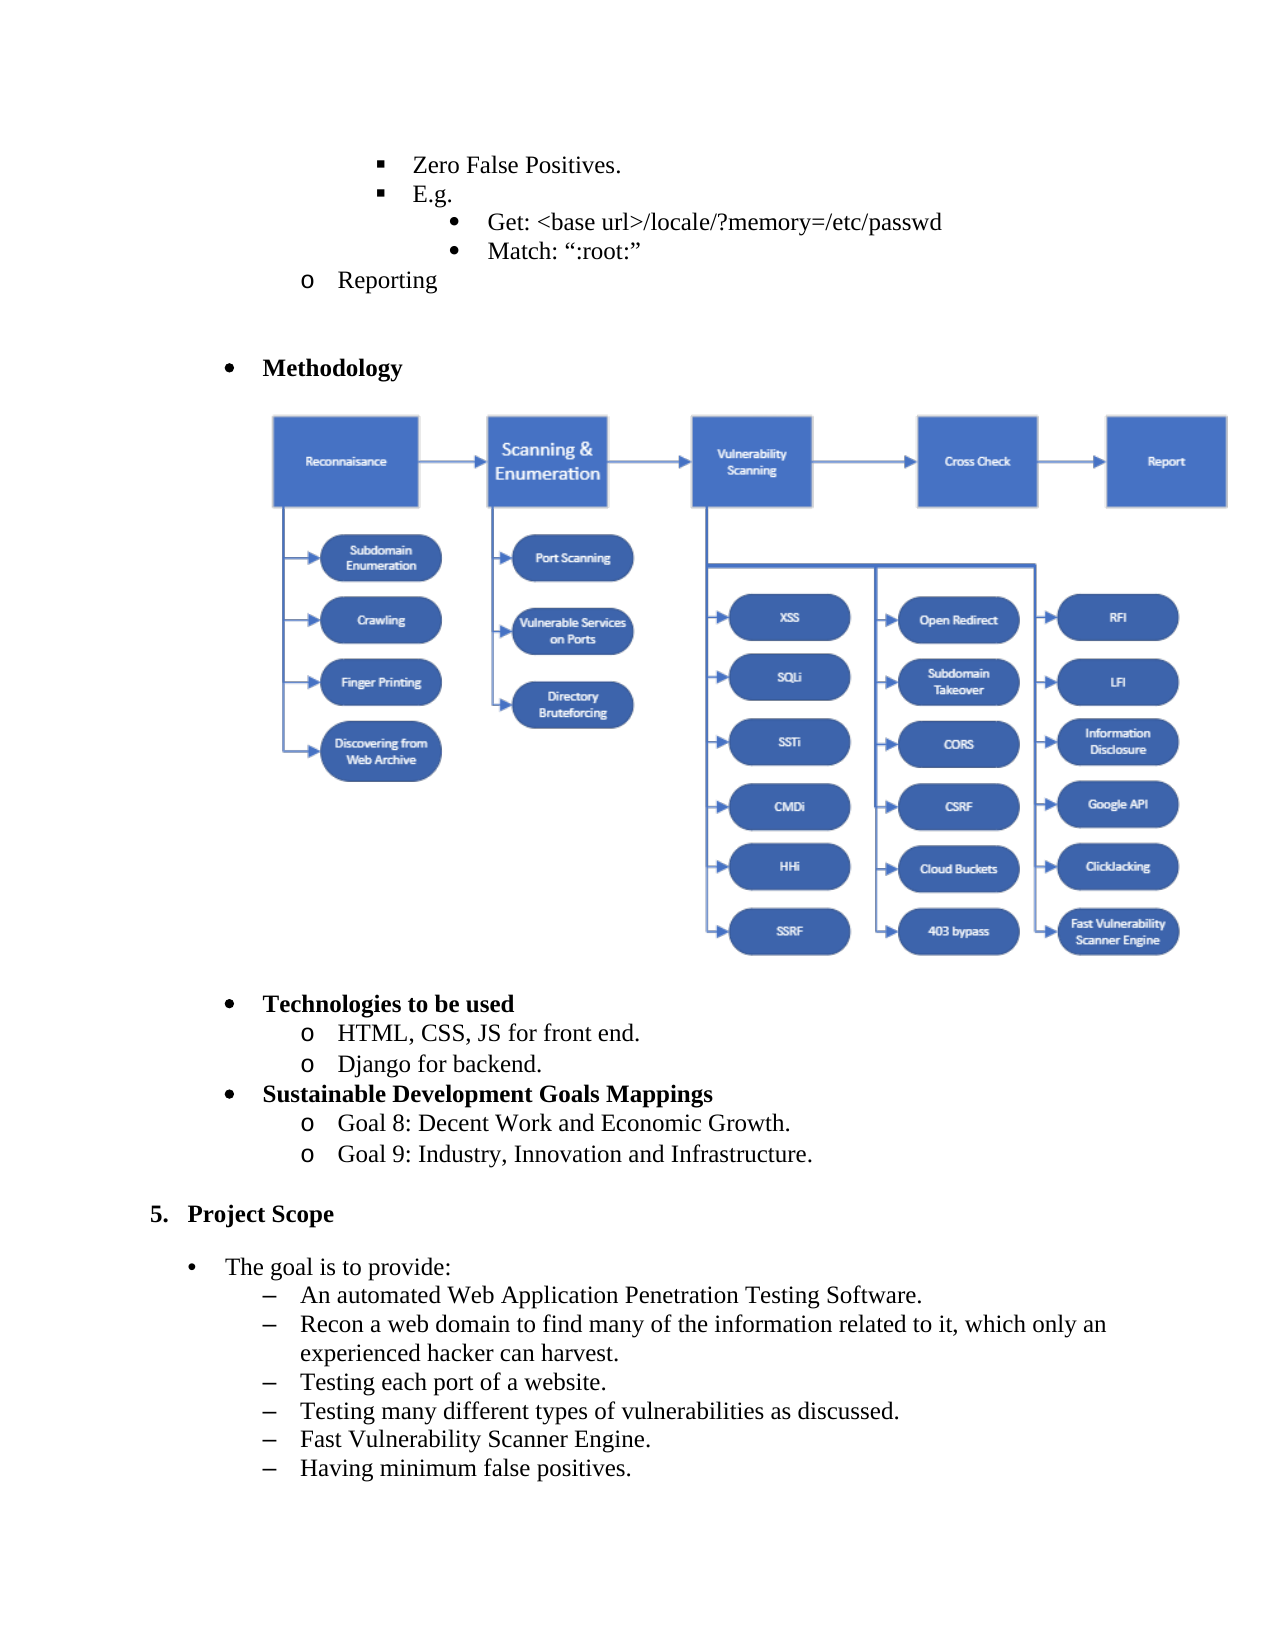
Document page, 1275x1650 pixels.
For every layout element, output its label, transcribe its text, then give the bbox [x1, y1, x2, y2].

list Having minimum false positives. [262, 1453, 1125, 1482]
list Sustainable Development Goals Mappings [225, 1079, 1125, 1108]
list E.g. [375, 179, 1125, 207]
list An automated Web Application Penetration Testing Software. [262, 1280, 1125, 1309]
list The goal is to provide: [187, 1251, 1125, 1280]
list Technologies to be used [225, 989, 1125, 1018]
list Match: “:root:” [450, 236, 1125, 265]
list Fast Vulnerability Scanner Engine. [262, 1424, 1125, 1453]
list Goal 8: Decent Work and Economic Growth. [300, 1108, 1125, 1139]
subtitle Project Scope [150, 1199, 1125, 1227]
list Methodology [225, 353, 1125, 382]
list Testing many different types of vulnerabilities as discussed. [262, 1396, 1125, 1424]
list Reporting [300, 265, 1125, 296]
list Recon a web domain to find many of the information related to it, which only an experienced hacker can harvest. [262, 1309, 1125, 1367]
list Get: <base url>/locale/?memory=/etc/passwd [450, 207, 1125, 236]
picture [262, 410, 1238, 961]
list Django for backend. [300, 1049, 1125, 1079]
list Testing each port of a website. [262, 1367, 1125, 1396]
list HTML, CSS, JS for front end. [300, 1018, 1125, 1049]
list Goal 9: Industry, Innovation and Infrastructure. [300, 1139, 1125, 1170]
list Zero False Positives. [375, 150, 1125, 179]
